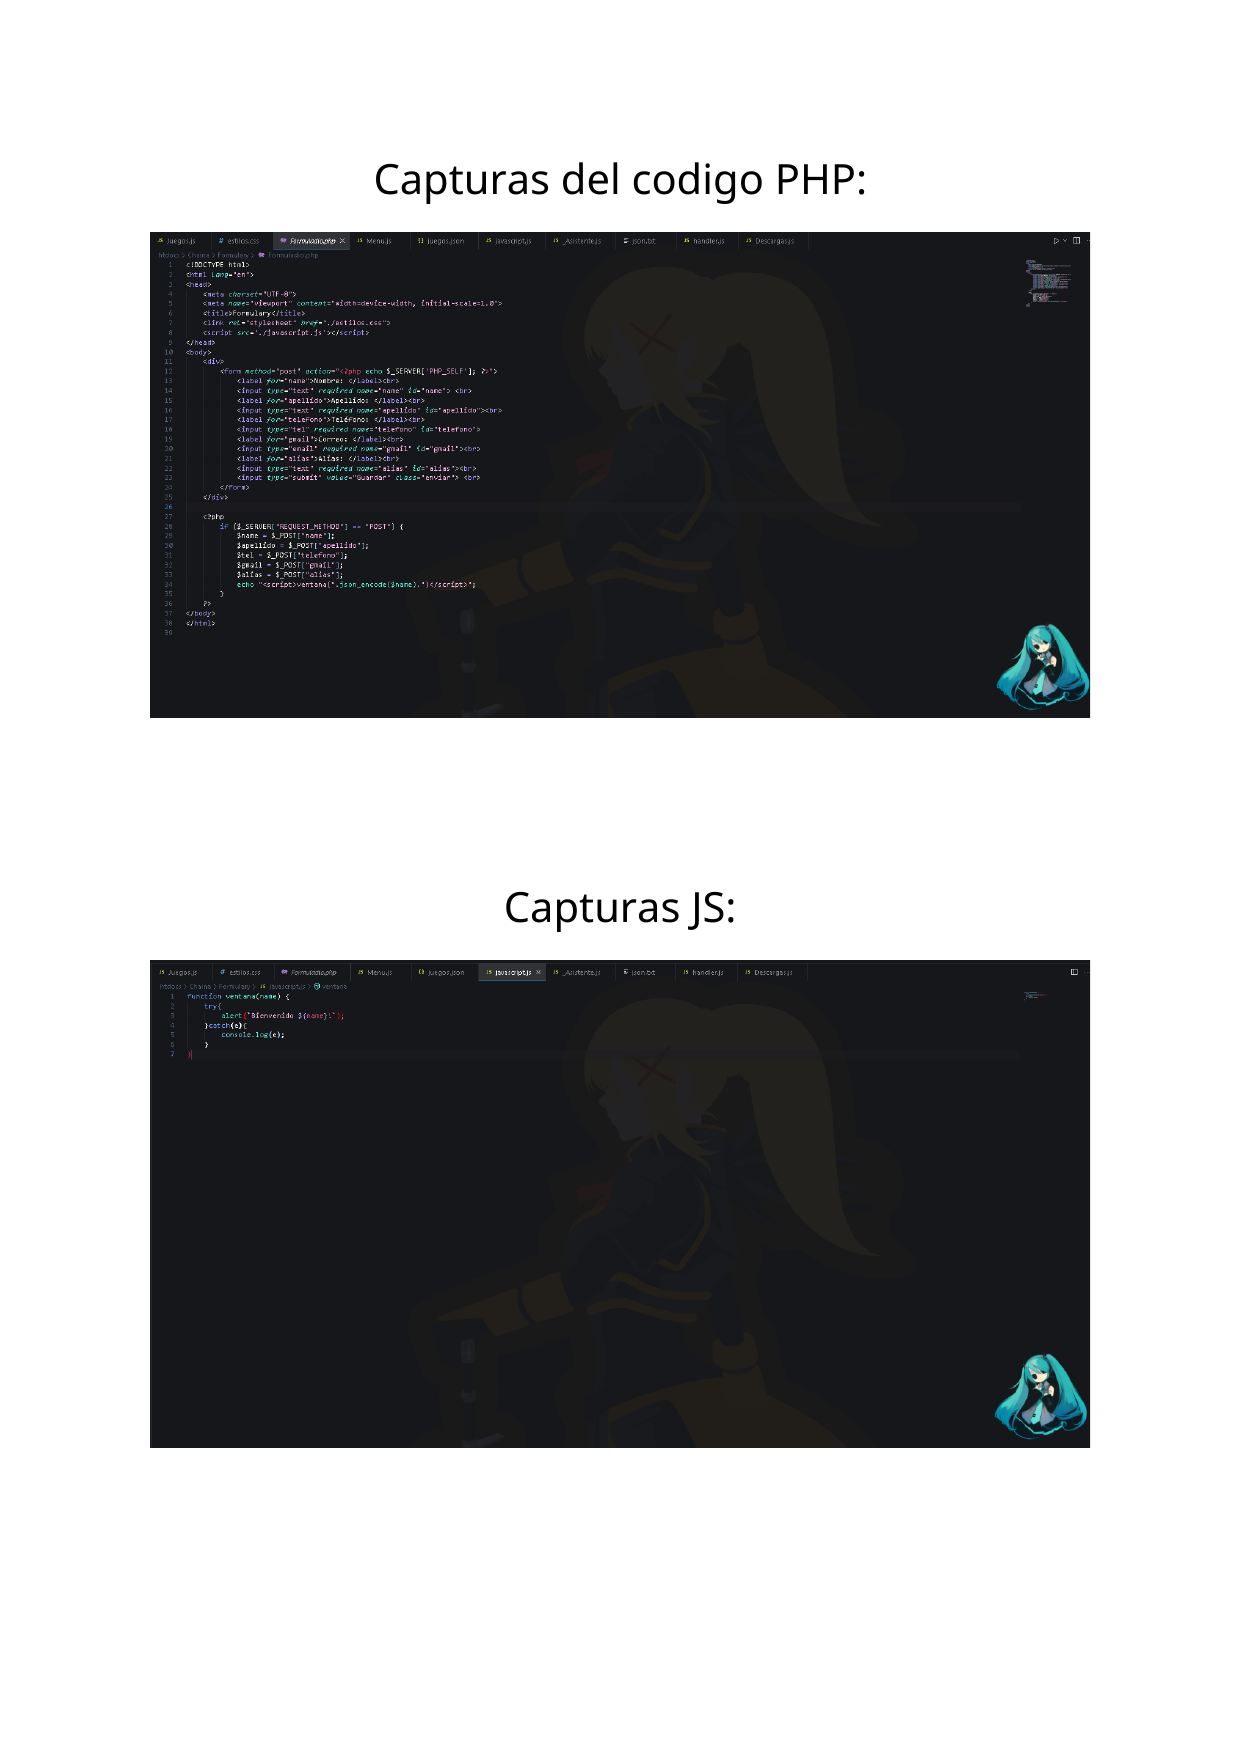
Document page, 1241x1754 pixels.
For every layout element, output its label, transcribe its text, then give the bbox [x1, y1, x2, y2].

picture [150, 960, 1091, 1448]
picture [150, 232, 1091, 718]
text Capturas del codigo PHP: [150, 150, 1090, 207]
text Capturas JS: [150, 878, 1090, 935]
